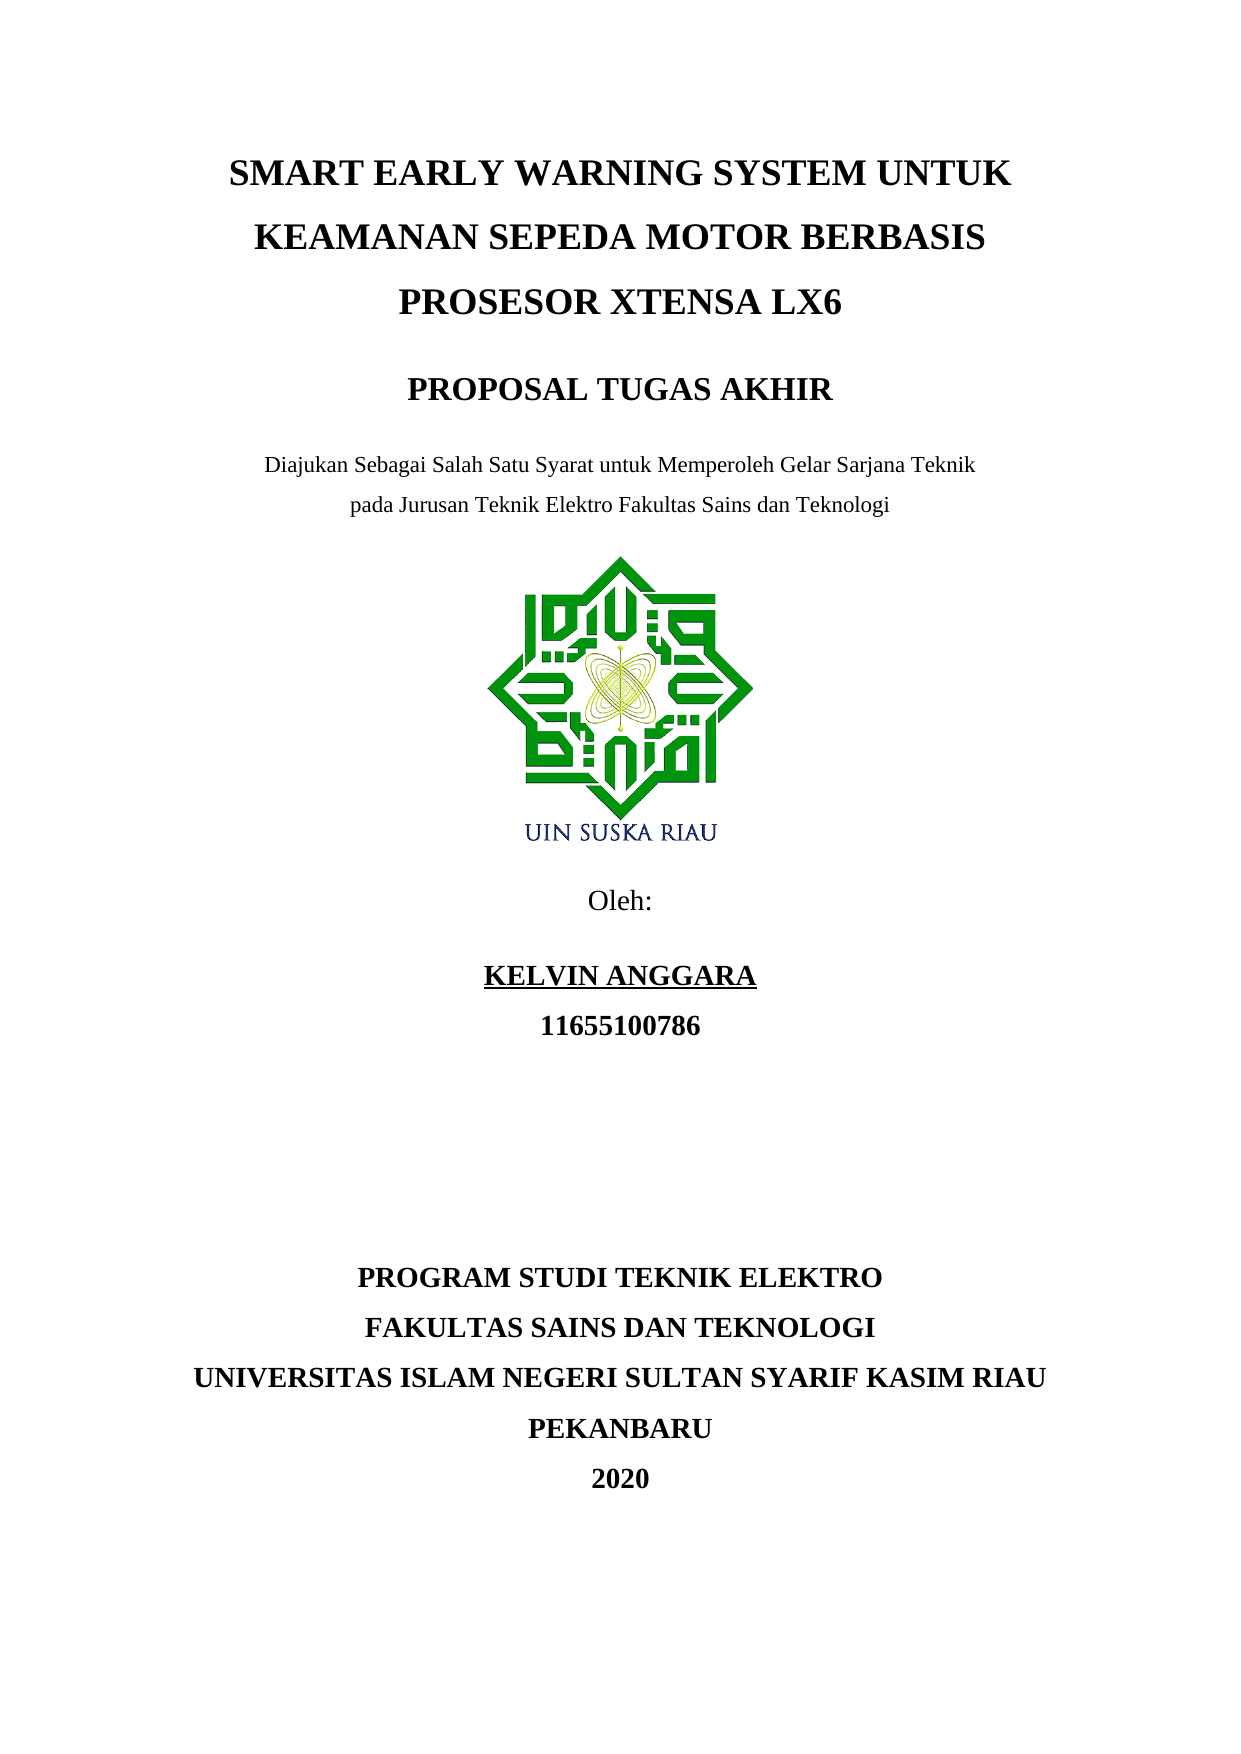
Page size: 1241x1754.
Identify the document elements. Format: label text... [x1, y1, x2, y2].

text PEKANBARU [150, 1411, 1090, 1444]
text 2020 [150, 1461, 1090, 1495]
text UNIVERSITAS ISLAM NEGERI SULTAN SYARIF KASIM RIAU [150, 1361, 1090, 1394]
text Oleh: [150, 883, 1090, 916]
list Diajukan Sebagai Salah Satu Syarat untuk Memperoleh Gelar Sarjana Teknik [150, 452, 1090, 478]
text 11655100786 [150, 1008, 1090, 1042]
list PROPOSAL TUGAS AKHIR [150, 369, 1090, 407]
picture [487, 555, 753, 844]
text PROGRAM STUDI TEKNIK ELEKTRO [150, 1260, 1090, 1293]
text FAKULTAS SAINS DAN TEKNOLOGI [150, 1310, 1090, 1344]
text KELVIN ANGGARA [150, 958, 1090, 992]
list Smart Early Warning System untuk keamanan sepeda motor berbasis prosesor Xtensa LX6 [150, 150, 1090, 322]
list pada Jurusan Teknik Elektro Fakultas Sains dan Teknologi [150, 491, 1090, 517]
